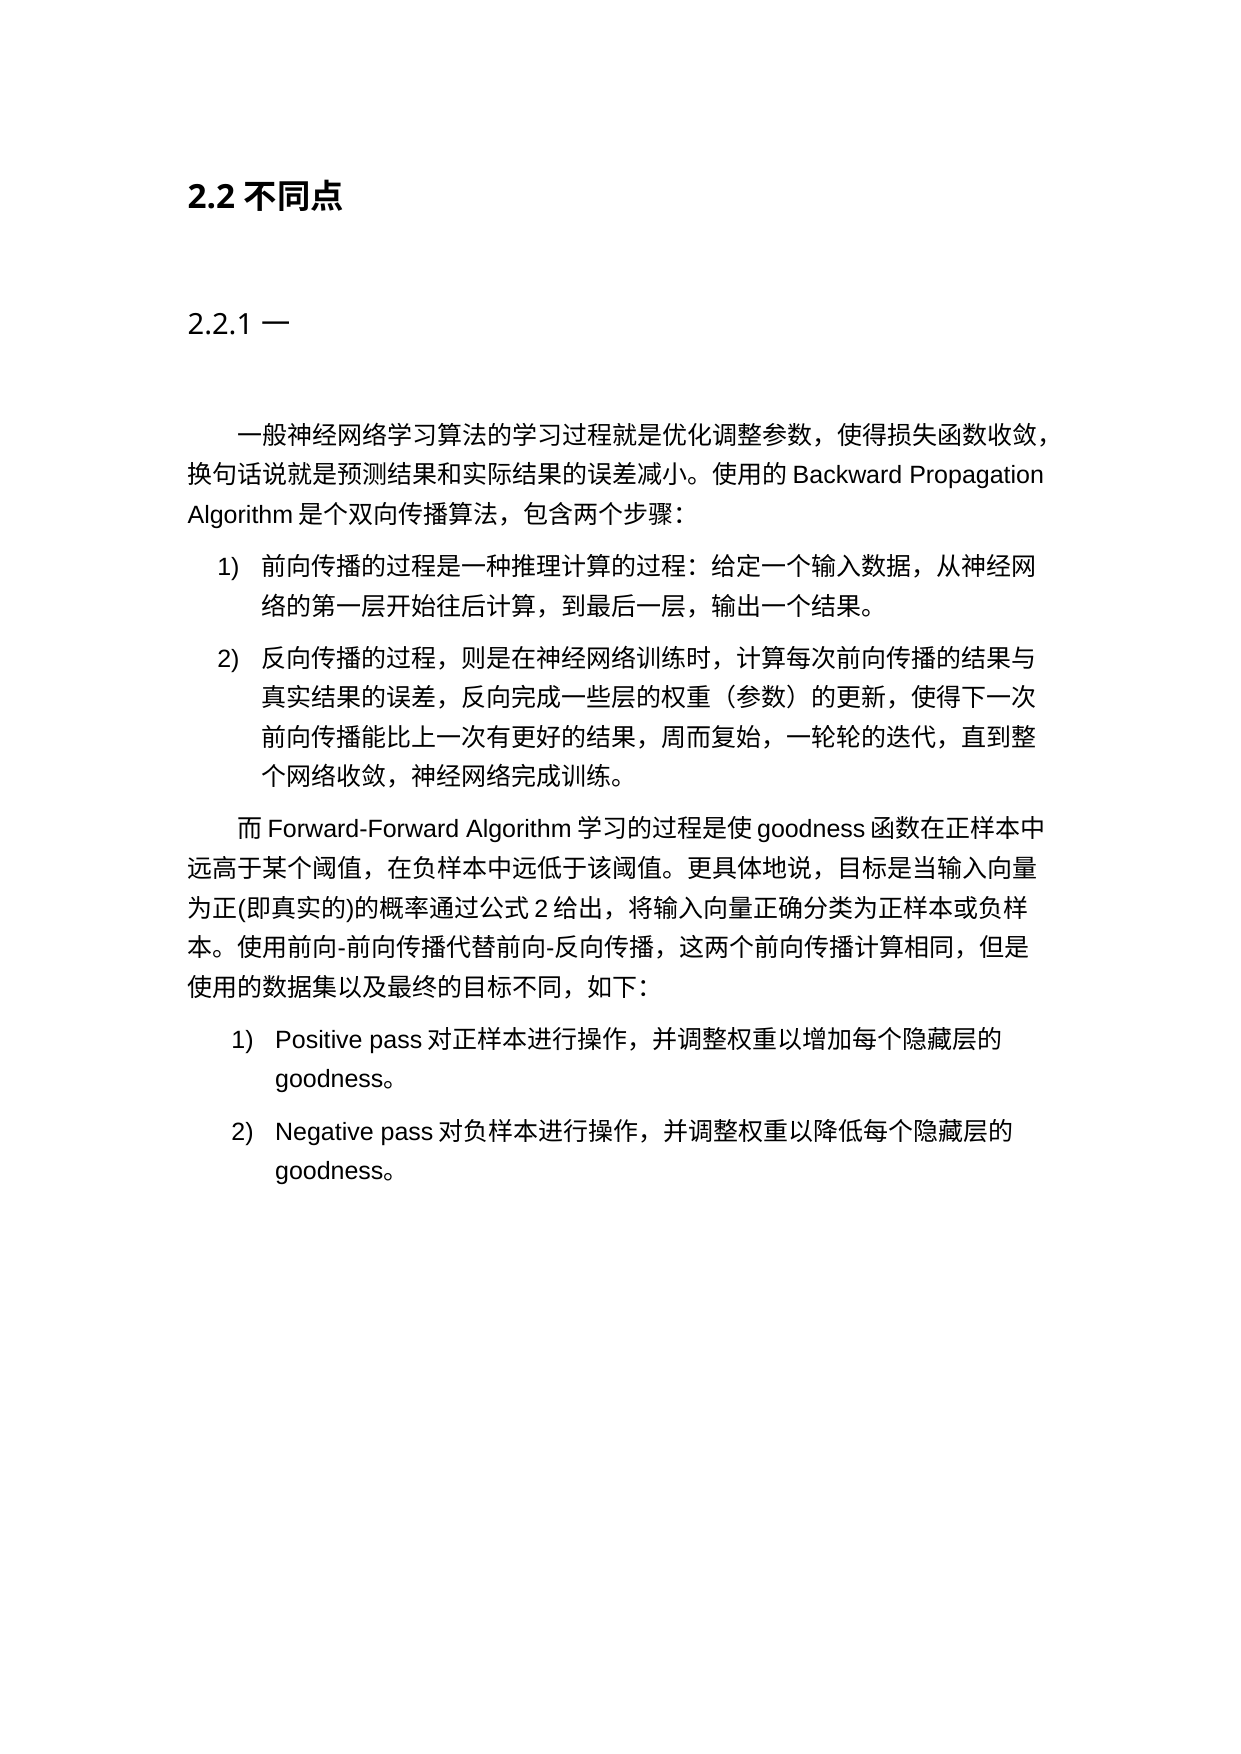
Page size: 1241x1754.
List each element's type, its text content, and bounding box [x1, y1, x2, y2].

list Negative pass对负样本进行操作，并调整权重以降低每个隐藏层的goodness。 [231, 1108, 1053, 1187]
list 反向传播的过程，则是在神经网络训练时，计算每次前向传播的结果与真实结果的误差，反向完成一些层的权重（参数）的更新，使得下一次前向传播能比上一次有更好的结果，周而复始，一轮轮的迭代，直到整个网络收敛，神经网络完成训练。 [217, 635, 1053, 794]
text 一般神经网络学习算法的学习过程就是优化调整参数，使得损失函数收敛，换句话说就是预测结果和实际结果的误差减小。使用的Backward Propagation Algorithm是个双向传播算法，包含两个步骤： [187, 412, 1053, 531]
subtitle 一 [187, 289, 1053, 354]
list Positive pass对正样本进行操作，并调整权重以增加每个隐藏层的goodness。 [231, 1017, 1053, 1096]
text 而Forward-Forward Algorithm学习的过程是使goodness函数在正样本中远高于某个阈值，在负样本中远低于该阈值。更具体地说，目标是当输入向量为正(即真实的)的概率通过公式给出，将输入向量正确分类为正样本或负样本。使用前向-前向传播代替前向-反向传播，这两个前向传播计算相同，但是使用的数据集以及最终的目标不同，如下： [187, 806, 1053, 1004]
list 前向传播的过程是一种推理计算的过程：给定一个输入数据，从神经网络的第一层开始往后计算，到最后一层，输出一个结果。 [217, 544, 1053, 623]
subtitle 不同点 [187, 162, 1053, 227]
